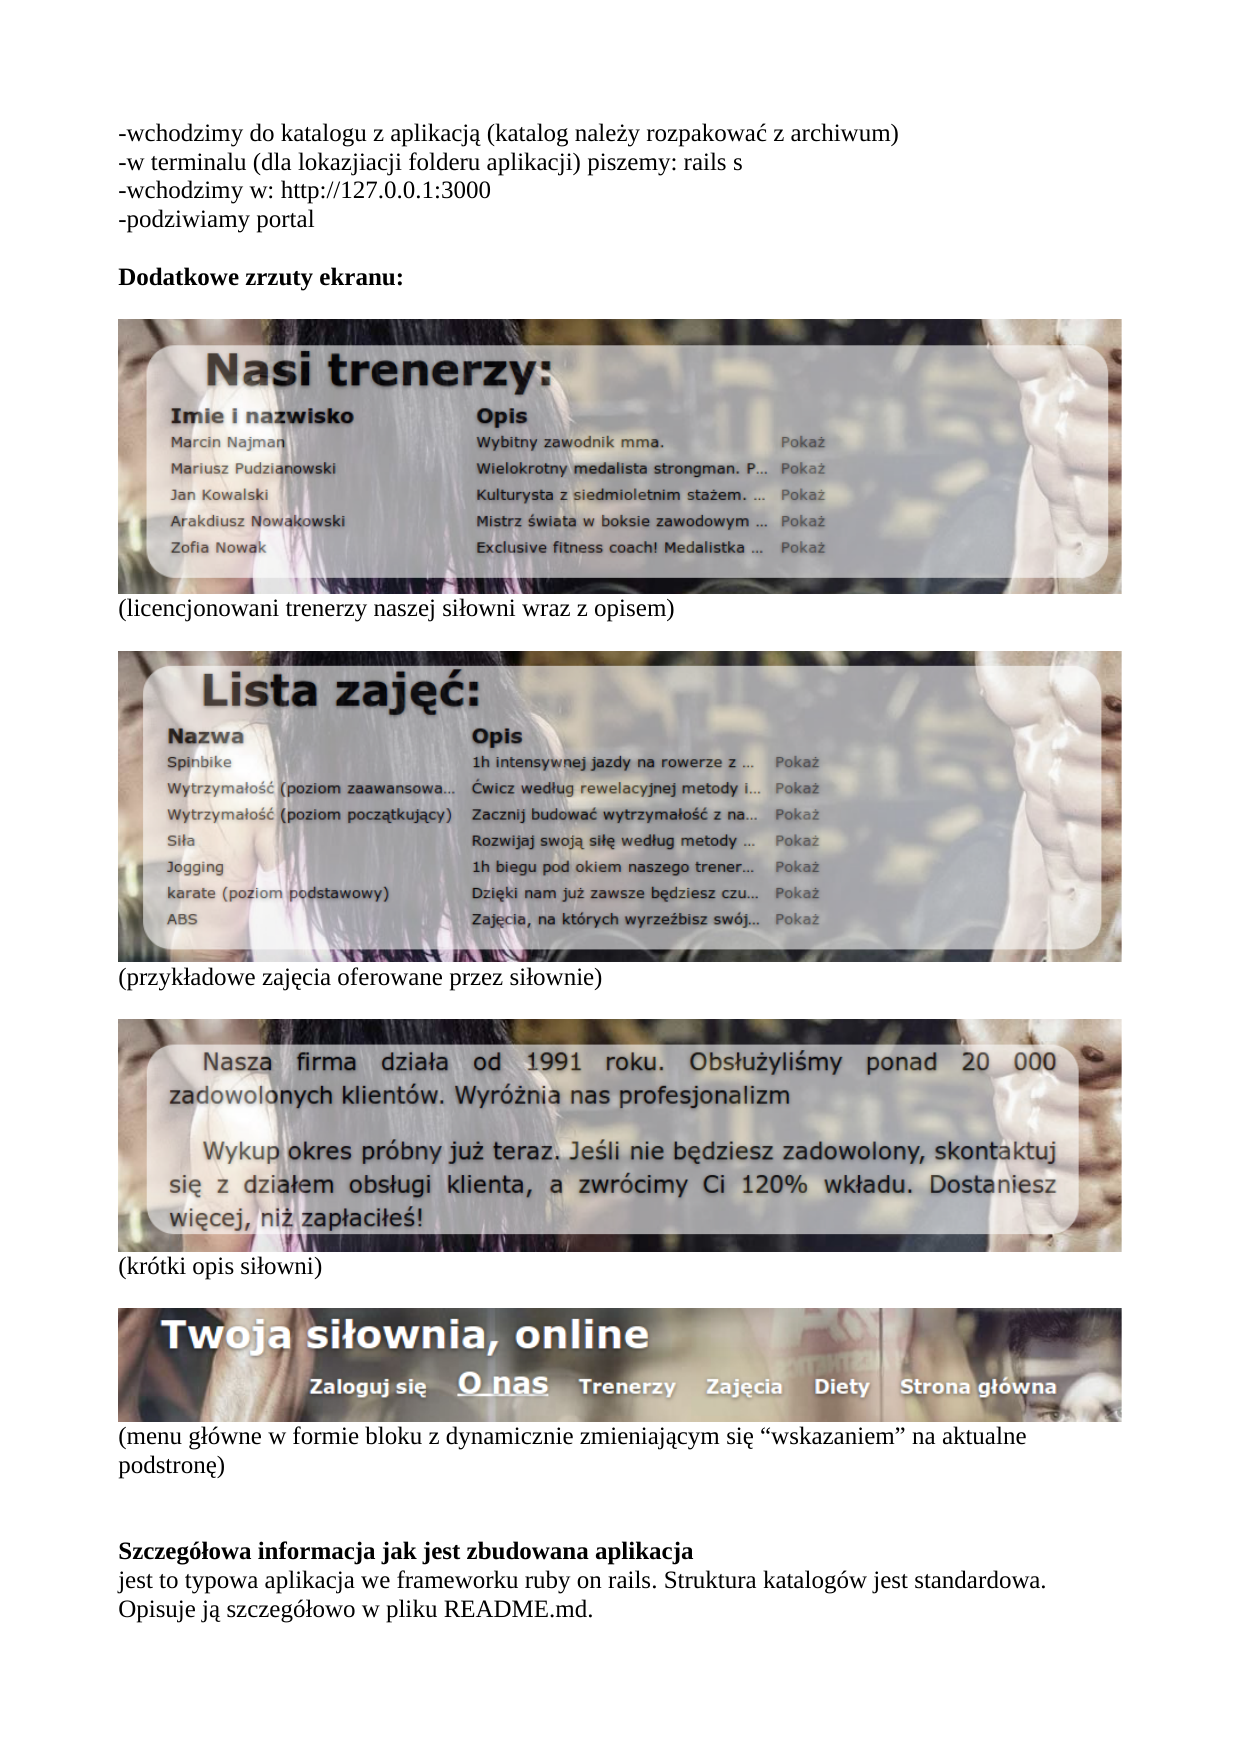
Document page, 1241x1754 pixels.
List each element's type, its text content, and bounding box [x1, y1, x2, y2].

text -wchodzimy w: http://127.0.0.1:3000 [118, 176, 1122, 204]
text jest to typowa aplikacja we frameworku ruby on rails. Struktura katalogów jest standardowa. [118, 1565, 1122, 1594]
text (menu główne w formie bloku z dynamicznie zmieniającym się “wskazaniem” na aktualne podstronę) [118, 1422, 1122, 1479]
text -w terminalu (dla lokazjiacji folderu aplikacji) piszemy: rails s [118, 147, 1122, 176]
picture [118, 1308, 1122, 1422]
text Szczegółowa informacja jak jest zbudowana aplikacja [118, 1536, 1122, 1565]
picture [118, 1019, 1122, 1252]
text (licencjonowani trenerzy naszej siłowni wraz z opisem) [118, 594, 1122, 622]
picture [118, 651, 1122, 962]
picture [118, 319, 1122, 594]
text -wchodzimy do katalogu z aplikacją (katalog należy rozpakować z archiwum) [118, 118, 1122, 147]
text Opisuje ją szczegółowo w pliku README.md. [118, 1594, 1122, 1622]
text (przykładowe zajęcia oferowane przez siłownie) [118, 962, 1122, 991]
text (krótki opis siłowni) [118, 1252, 1122, 1280]
text -podziwiamy portal [118, 204, 1122, 233]
text Dodatkowe zrzuty ekranu: [118, 262, 1122, 291]
